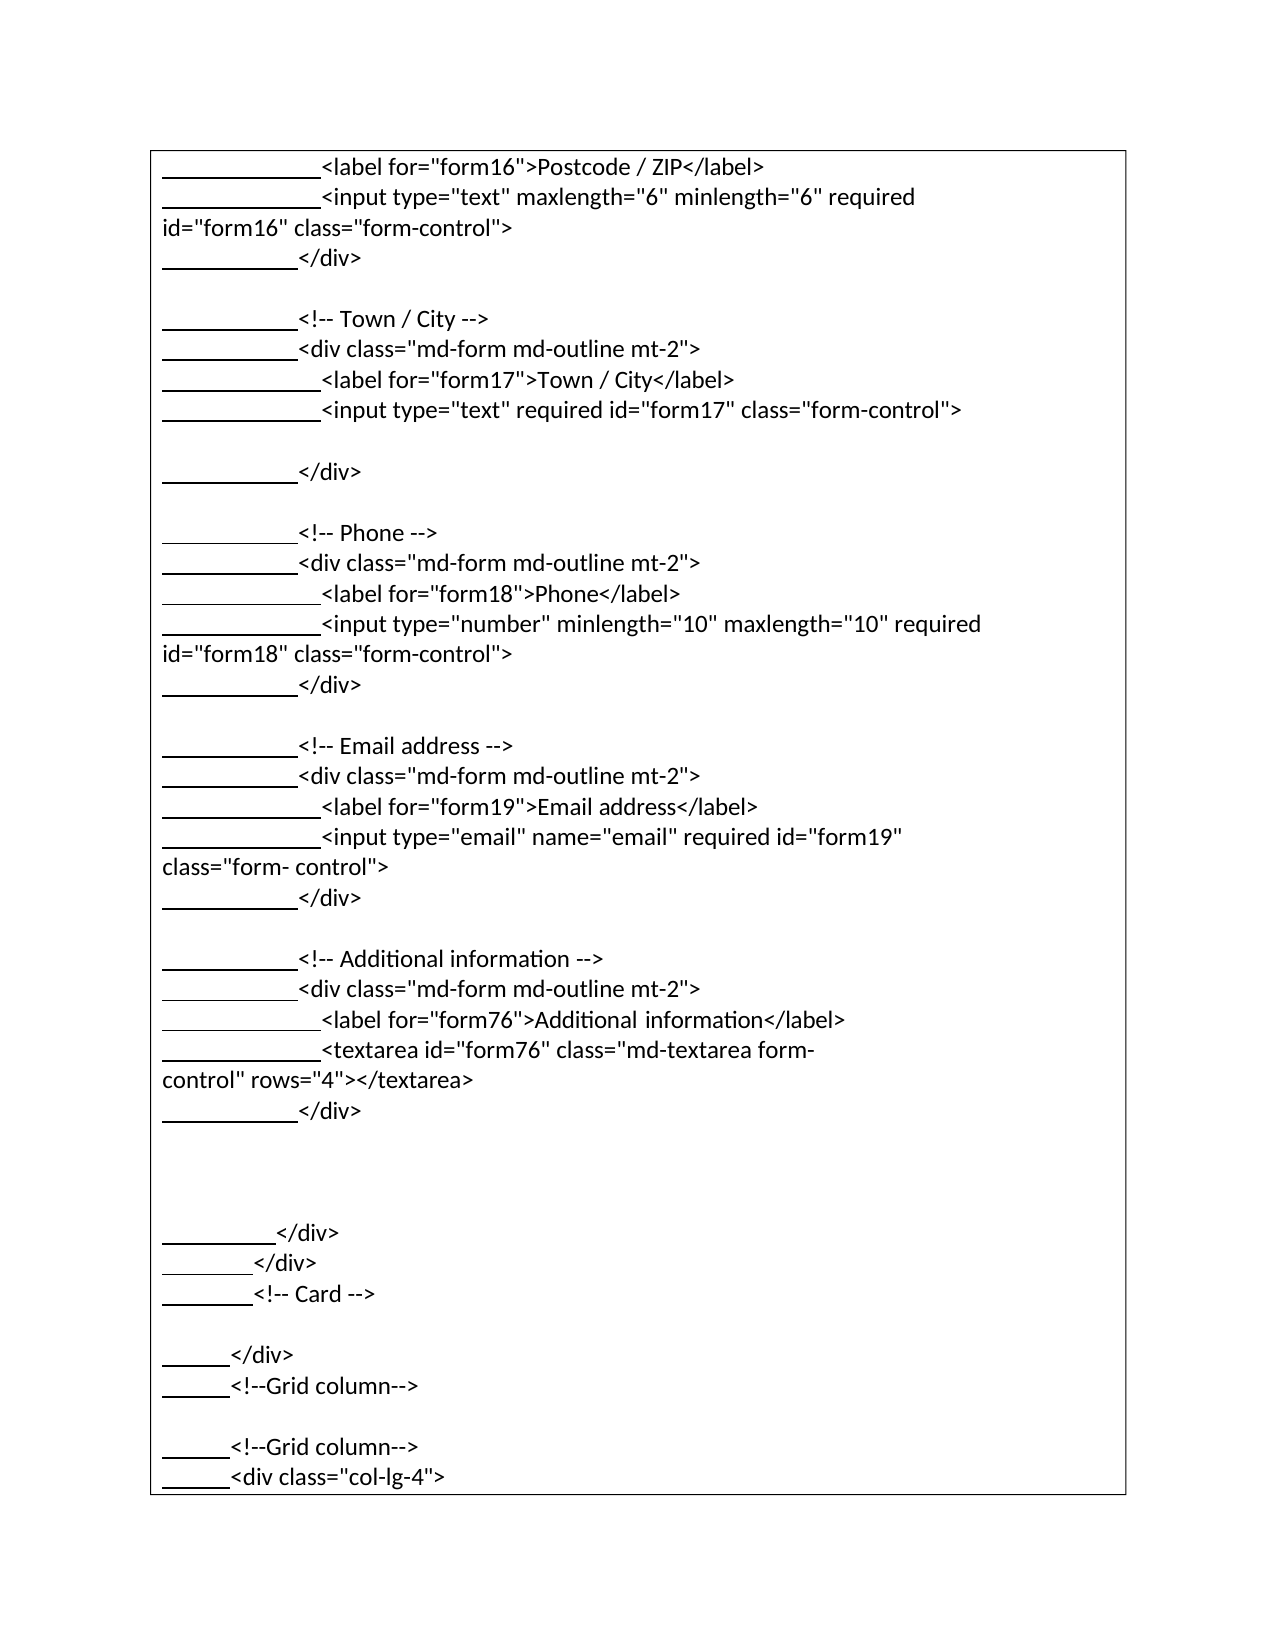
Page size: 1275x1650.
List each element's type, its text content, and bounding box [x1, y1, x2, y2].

text </div> [162, 882, 1189, 912]
text </div> [162, 1095, 1189, 1126]
text <!--Grid column--> [162, 1370, 1189, 1400]
text <label for="form76">Additional information</label> [162, 1004, 1189, 1034]
text <input type="number" minlength="10" maxlength="10" required id="form18" class="form-control"> [162, 609, 1113, 669]
text <label for="form16">Postcode / ZIP</label> [162, 151, 1189, 182]
text <!-- Additional information --> [162, 943, 1189, 973]
text </div> [162, 1339, 1189, 1370]
text <label for="form19">Email address</label> [162, 791, 1189, 821]
text </div> [162, 1217, 1189, 1247]
text <input type="text" maxlength="6" minlength="6" required id="form16" class="form-control"> [162, 182, 1047, 243]
text <div class="col-lg-4"> [162, 1461, 1189, 1492]
text <input type="text" required id="form17" class="form-control"> [162, 394, 1189, 425]
text <label for="form18">Phone</label> [162, 578, 1189, 608]
text </div> [162, 669, 1189, 699]
text </div> [162, 456, 1189, 486]
text <div class="md-form md-outline mt-2"> [162, 974, 1189, 1004]
text <!-- Phone --> [162, 517, 1189, 547]
text </div> [162, 243, 1189, 272]
text <div class="md-form md-outline mt-2"> [162, 333, 1189, 364]
text <!-- Town / City --> [162, 303, 1189, 333]
text </div> [162, 1248, 1189, 1278]
text <div class="md-form md-outline mt-2"> [162, 760, 1189, 791]
text <!-- Card --> [162, 1278, 1189, 1309]
text <input type="email" name="email" required id="form19" class="form- control"> [162, 822, 1035, 882]
text <label for="form17">Town / City</label> [162, 364, 1189, 394]
text <!-- Email address --> [162, 730, 1189, 760]
text <!--Grid column--> [162, 1431, 1189, 1461]
text <textarea id="form76" class="md-textarea form-control" rows="4"></textarea> [162, 1035, 898, 1095]
text <div class="md-form md-outline mt-2"> [162, 547, 1189, 578]
